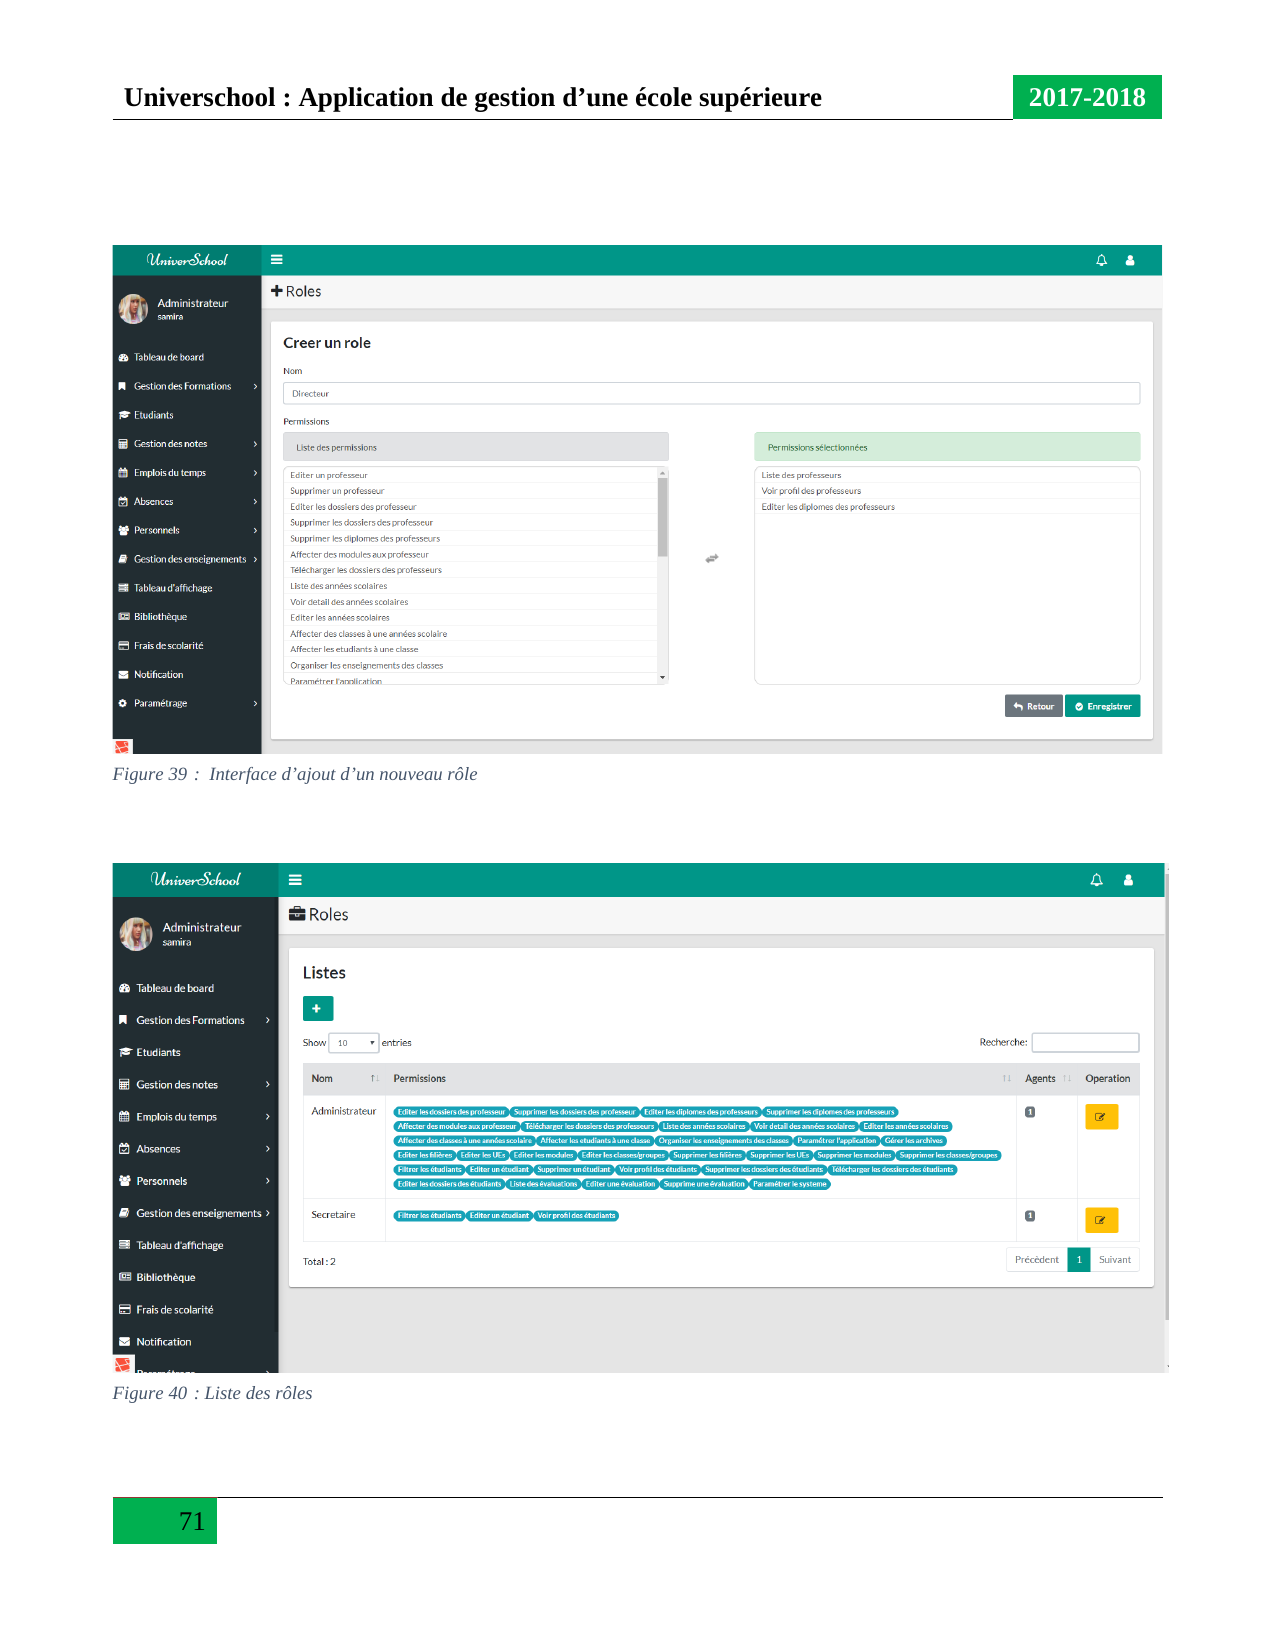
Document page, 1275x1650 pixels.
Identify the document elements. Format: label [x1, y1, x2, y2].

picture [112, 863, 1169, 1373]
picture [112, 245, 1163, 754]
